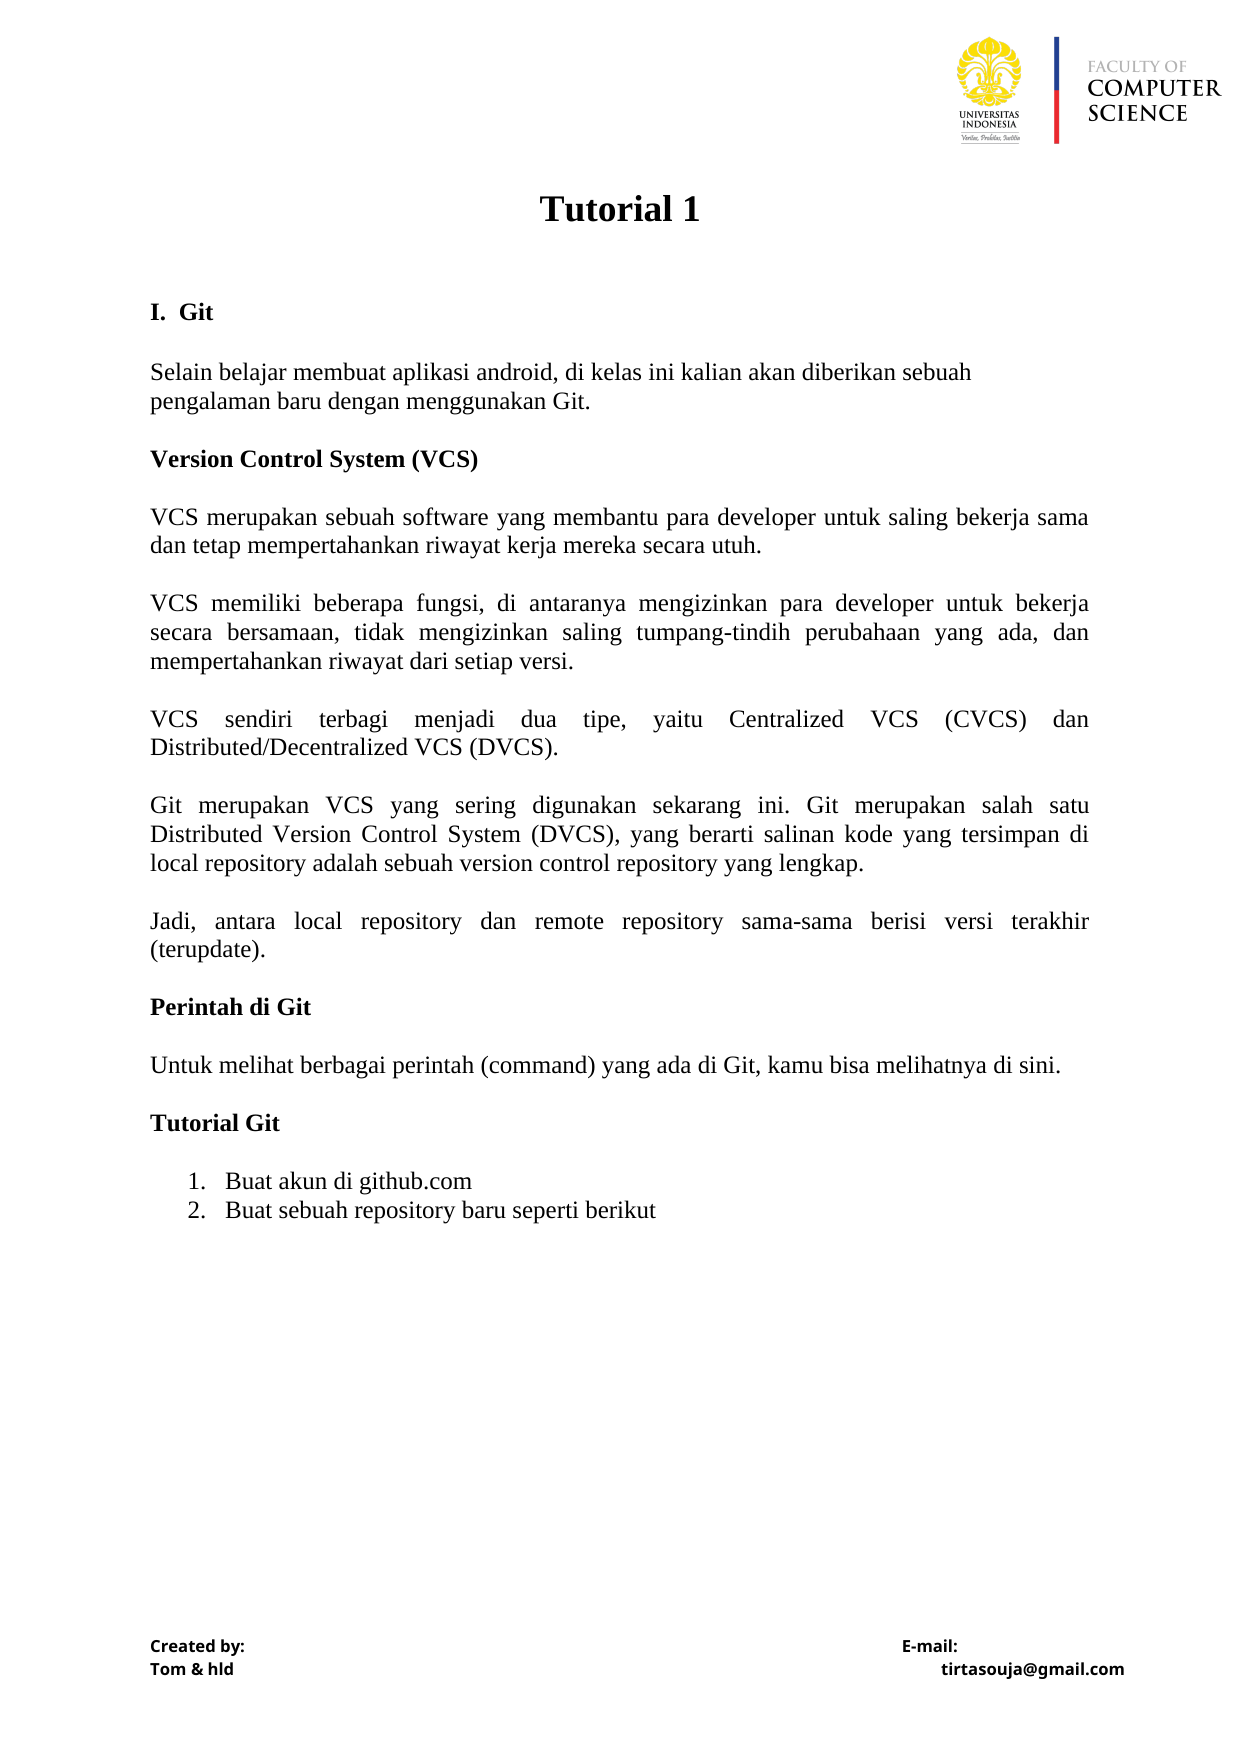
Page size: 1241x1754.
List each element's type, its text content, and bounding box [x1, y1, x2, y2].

text VCS sendiri terbagi menjadi dua tipe, yaitu Centralized VCS (CVCS) dan Distributed/Decentralized VCS (DVCS). [150, 704, 1090, 761]
text VCS merupakan sebuah software yang membantu para developer untuk saling bekerja sama dan tetap mempertahankan riwayat kerja mereka secara utuh. [150, 502, 1090, 559]
text Git merupakan VCS yang sering digunakan sekarang ini. Git merupakan salah satu Distributed Version Control System (DVCS), yang berarti salinan kode yang tersimpan di local repository adalah sebuah version control repository yang lengkap. [150, 790, 1090, 877]
text I. Git [150, 297, 1090, 326]
picture [953, 29, 1222, 149]
list Buat akun di github.com [187, 1166, 1090, 1195]
text Version Control System (VCS) [150, 444, 1090, 472]
text Untuk melihat berbagai perintah (command) yang ada di Git, kamu bisa melihatnya di sini. [150, 1050, 1090, 1079]
text VCS memiliki beberapa fungsi, di antaranya mengizinkan para developer untuk bekerja secara bersamaan, tidak mengizinkan saling tumpang-tindih perubahaan yang ada, dan mempertahankan riwayat dari setiap versi. [150, 588, 1090, 674]
text Perintah di Git [150, 992, 1090, 1021]
text Tutorial 1 [150, 186, 1090, 229]
list Buat sebuah repository baru seperti berikut [187, 1195, 1090, 1224]
text Tutorial Git [150, 1108, 1090, 1137]
text Selain belajar membuat aplikasi android, di kelas ini kalian akan diberikan sebuah pengalaman baru dengan menggunakan Git. [150, 357, 1090, 414]
text Jadi, antara local repository dan remote repository sama-sama berisi versi terakhir (terupdate). [150, 906, 1090, 963]
